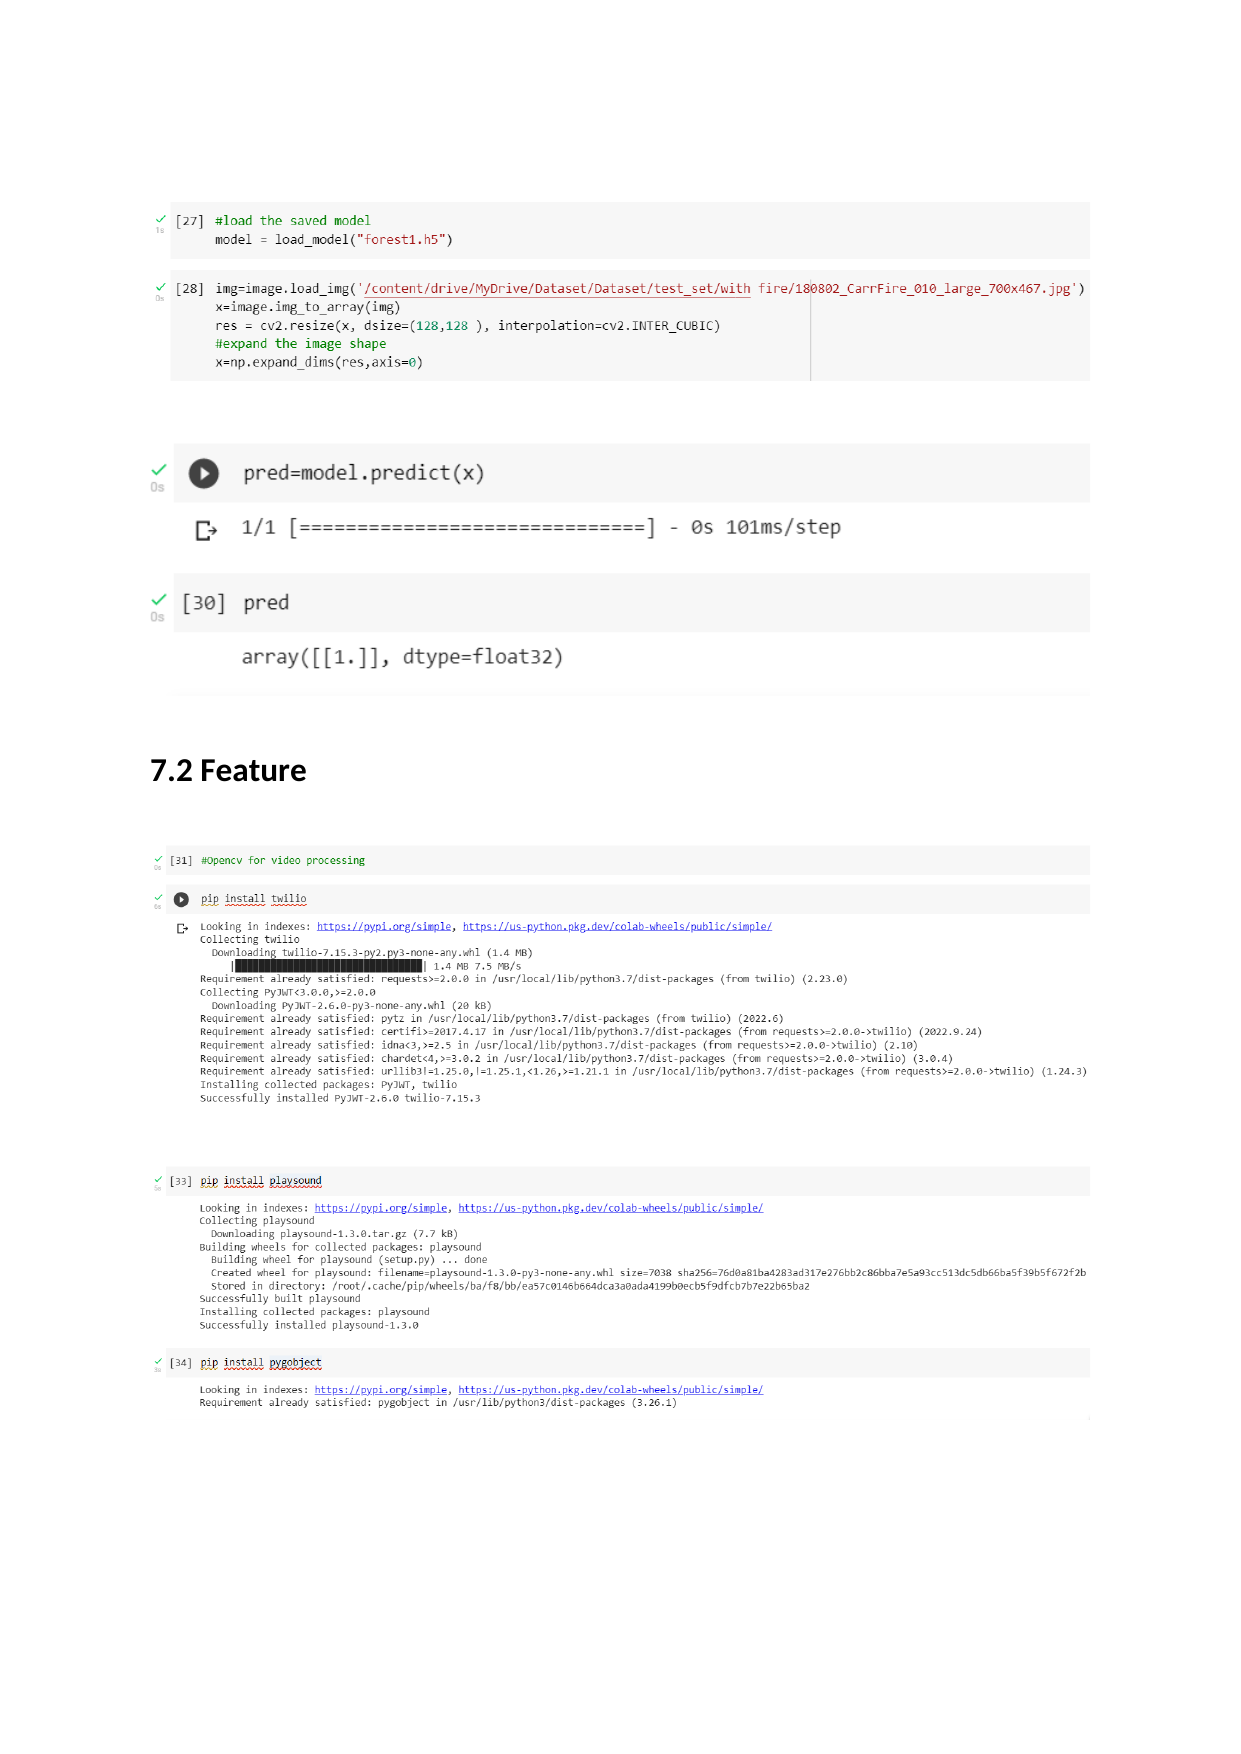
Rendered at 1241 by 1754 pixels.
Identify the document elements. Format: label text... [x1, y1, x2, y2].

picture [150, 1162, 1091, 1420]
picture [150, 844, 1091, 1109]
picture [150, 197, 1091, 387]
text 7.2 Feature [150, 749, 1090, 790]
picture [150, 440, 1091, 696]
